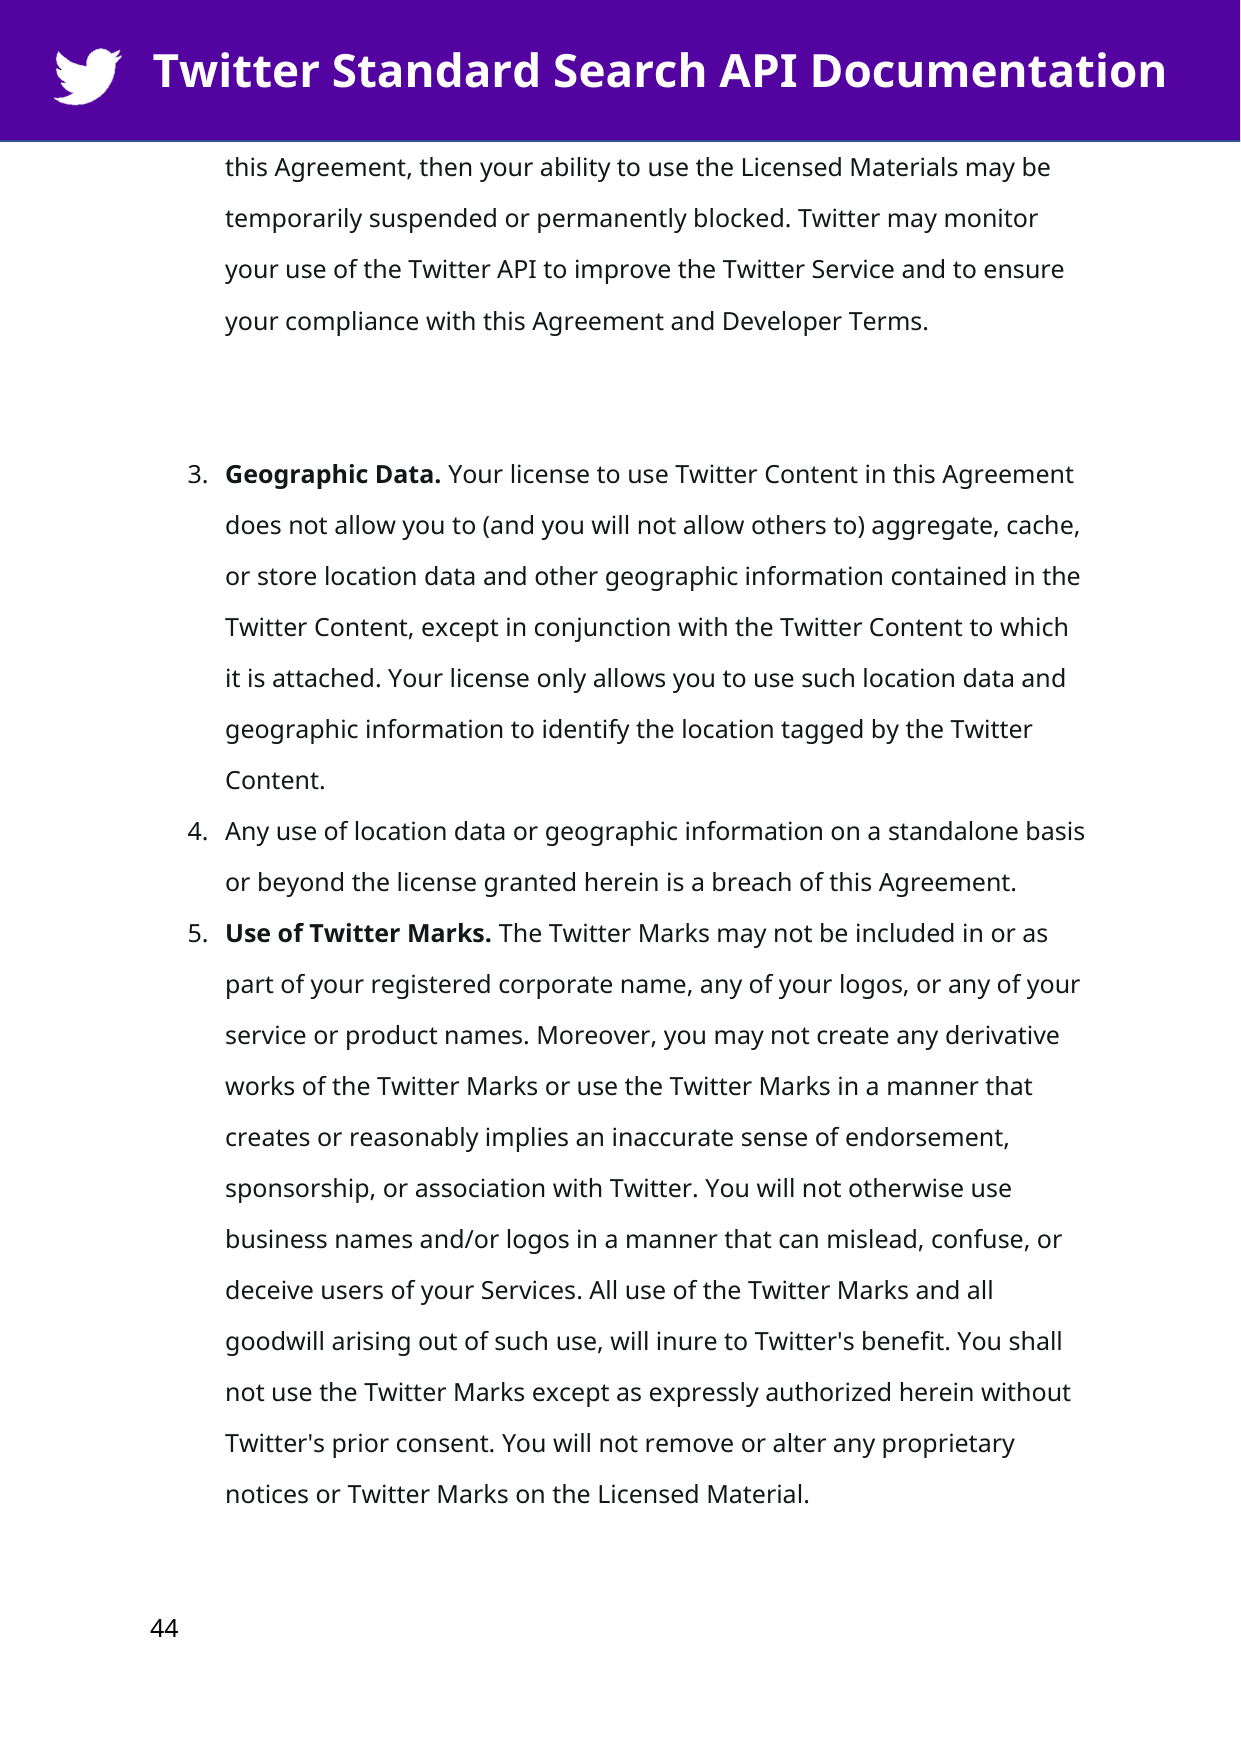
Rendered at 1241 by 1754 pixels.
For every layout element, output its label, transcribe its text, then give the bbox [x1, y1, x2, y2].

list Geographic Data. Your license to use Twitter Content in this Agreement does not allow you to (and you will not allow others to) aggregate, cache, or store location data and other geographic information contained in the Twitter Content, except in conjunction with the Twitter Content to which it is attached. Your license only allows you to use such location data and geographic information to identify the location tagged by the Twitter Content. [187, 456, 1090, 797]
list Use of Twitter Marks. The Twitter Marks may not be included in or as part of your registered corporate name, any of your logos, or any of your service or product names. Moreover, you may not create any derivative works of the Twitter Marks or use the Twitter Marks in a manner that creates or reasonably implies an inaccurate sense of endorsement, sponsorship, or association with Twitter. You will not otherwise use business names and/or logos in a manner that can mislead, confuse, or deceive users of your Services. All use of the Twitter Marks and all goodwill arising out of such use, will inure to Twitter's benefit. You shall not use the Twitter Marks except as expressly authorized herein without Twitter's prior consent. You will not remove or alter any proprietary notices or Twitter Marks on the Licensed Material. [187, 916, 1090, 1511]
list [187, 150, 1090, 337]
picture [33, 22, 142, 131]
list Any use of location data or geographic information on a standalone basis or beyond the license granted herein is a breach of this Agreement. [187, 813, 1090, 899]
